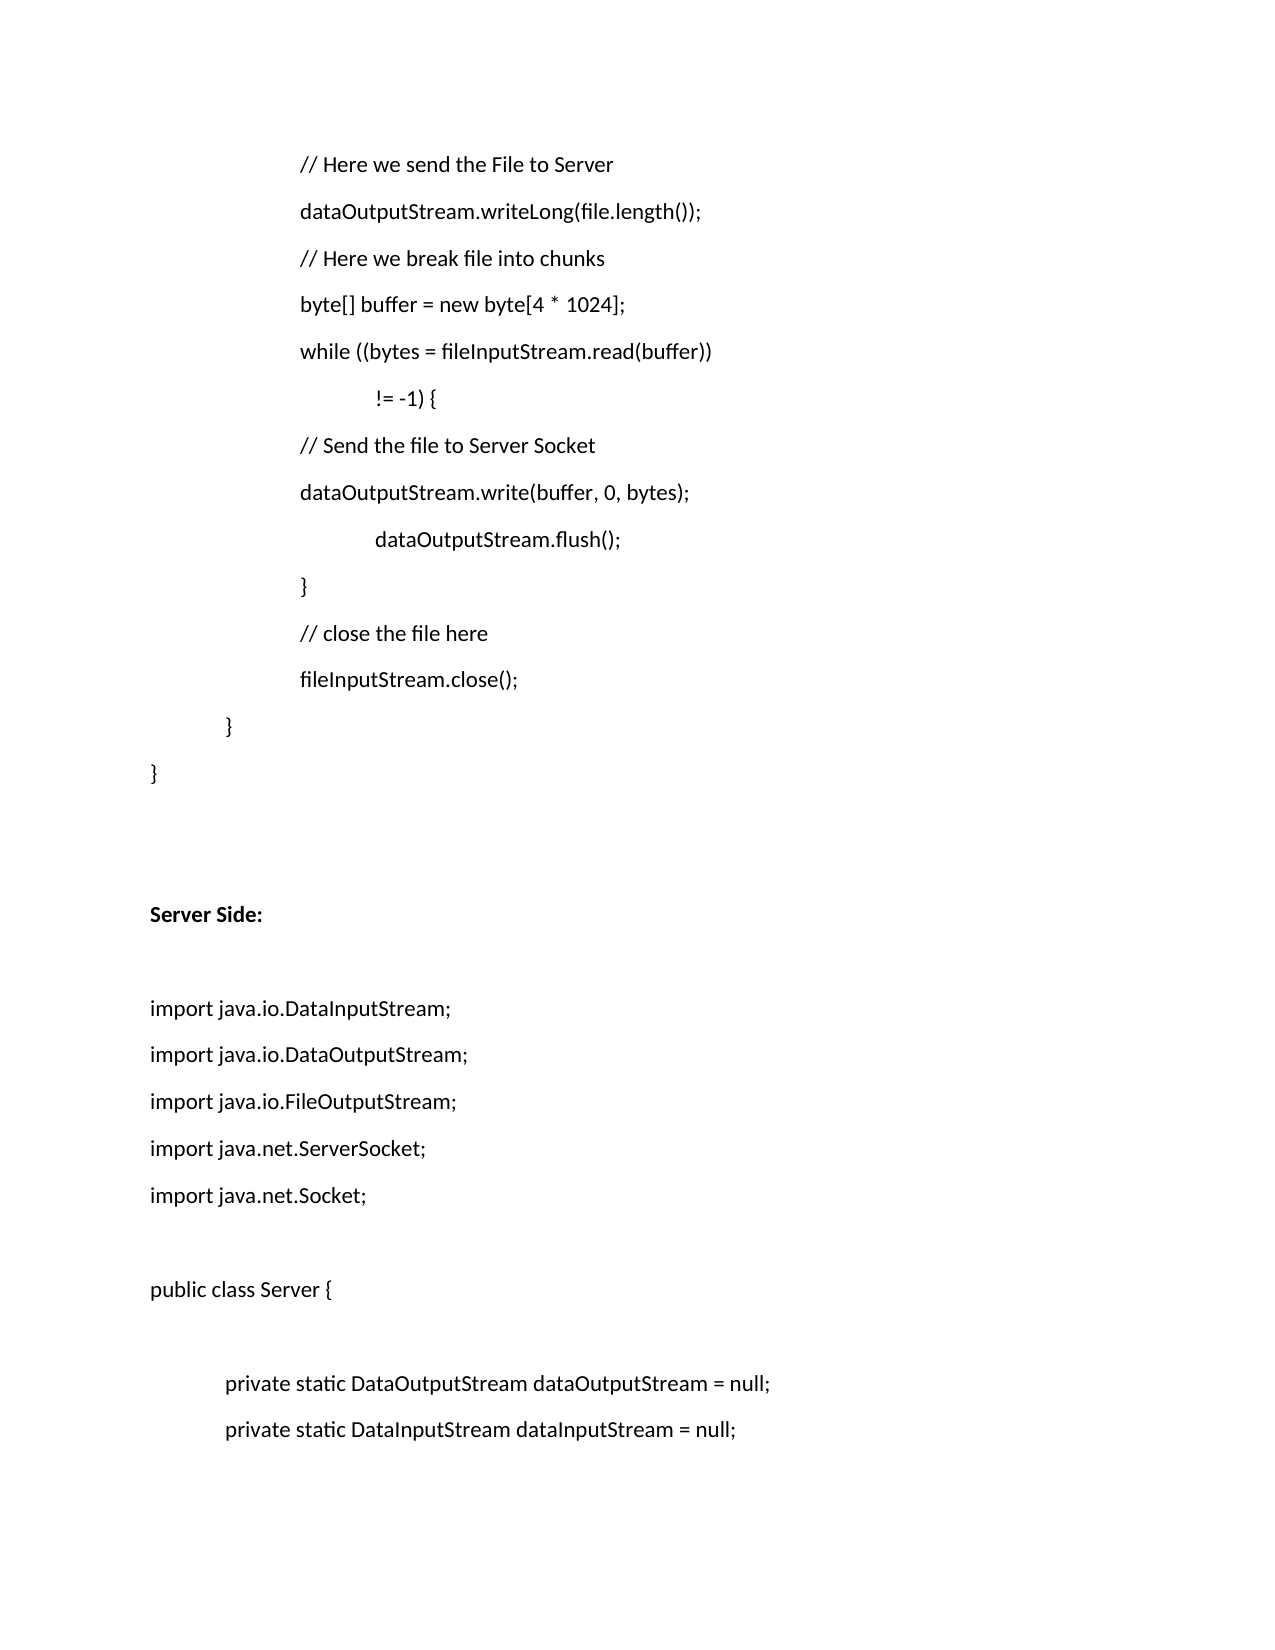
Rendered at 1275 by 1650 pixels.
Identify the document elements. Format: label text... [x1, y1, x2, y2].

text != -1) { [150, 384, 1125, 412]
text while ((bytes = fileInputStream.read(buffer)) [150, 337, 1125, 366]
text import java.io.DataInputStream; [150, 994, 1125, 1022]
text dataOutputStream.write(buffer, 0, bytes); [150, 478, 1125, 506]
text import java.io.FileOutputStream; [150, 1087, 1125, 1116]
text // close the file here [150, 619, 1125, 647]
text fileInputStream.close(); [150, 666, 1125, 694]
text // Send the file to Server Socket [150, 431, 1125, 459]
text dataOutputStream.flush(); [150, 525, 1125, 553]
text import java.net.Socket; [150, 1181, 1125, 1209]
text private static DataOutputStream dataOutputStream = null; [150, 1369, 1125, 1397]
text } [150, 572, 1125, 600]
text Server Side: [150, 900, 1125, 928]
text import java.io.DataOutputStream; [150, 1041, 1125, 1069]
text import java.net.ServerSocket; [150, 1134, 1125, 1162]
text } [150, 759, 1125, 787]
text byte[] buffer = new byte[4 * 1024]; [150, 291, 1125, 319]
text private static DataInputStream dataInputStream = null; [150, 1416, 1125, 1444]
text // Here we send the File to Server [150, 150, 1125, 178]
text dataOutputStream.writeLong(file.length()); [150, 197, 1125, 225]
text public class Server { [150, 1275, 1125, 1303]
text } [150, 712, 1125, 741]
text // Here we break file into chunks [150, 244, 1125, 272]
